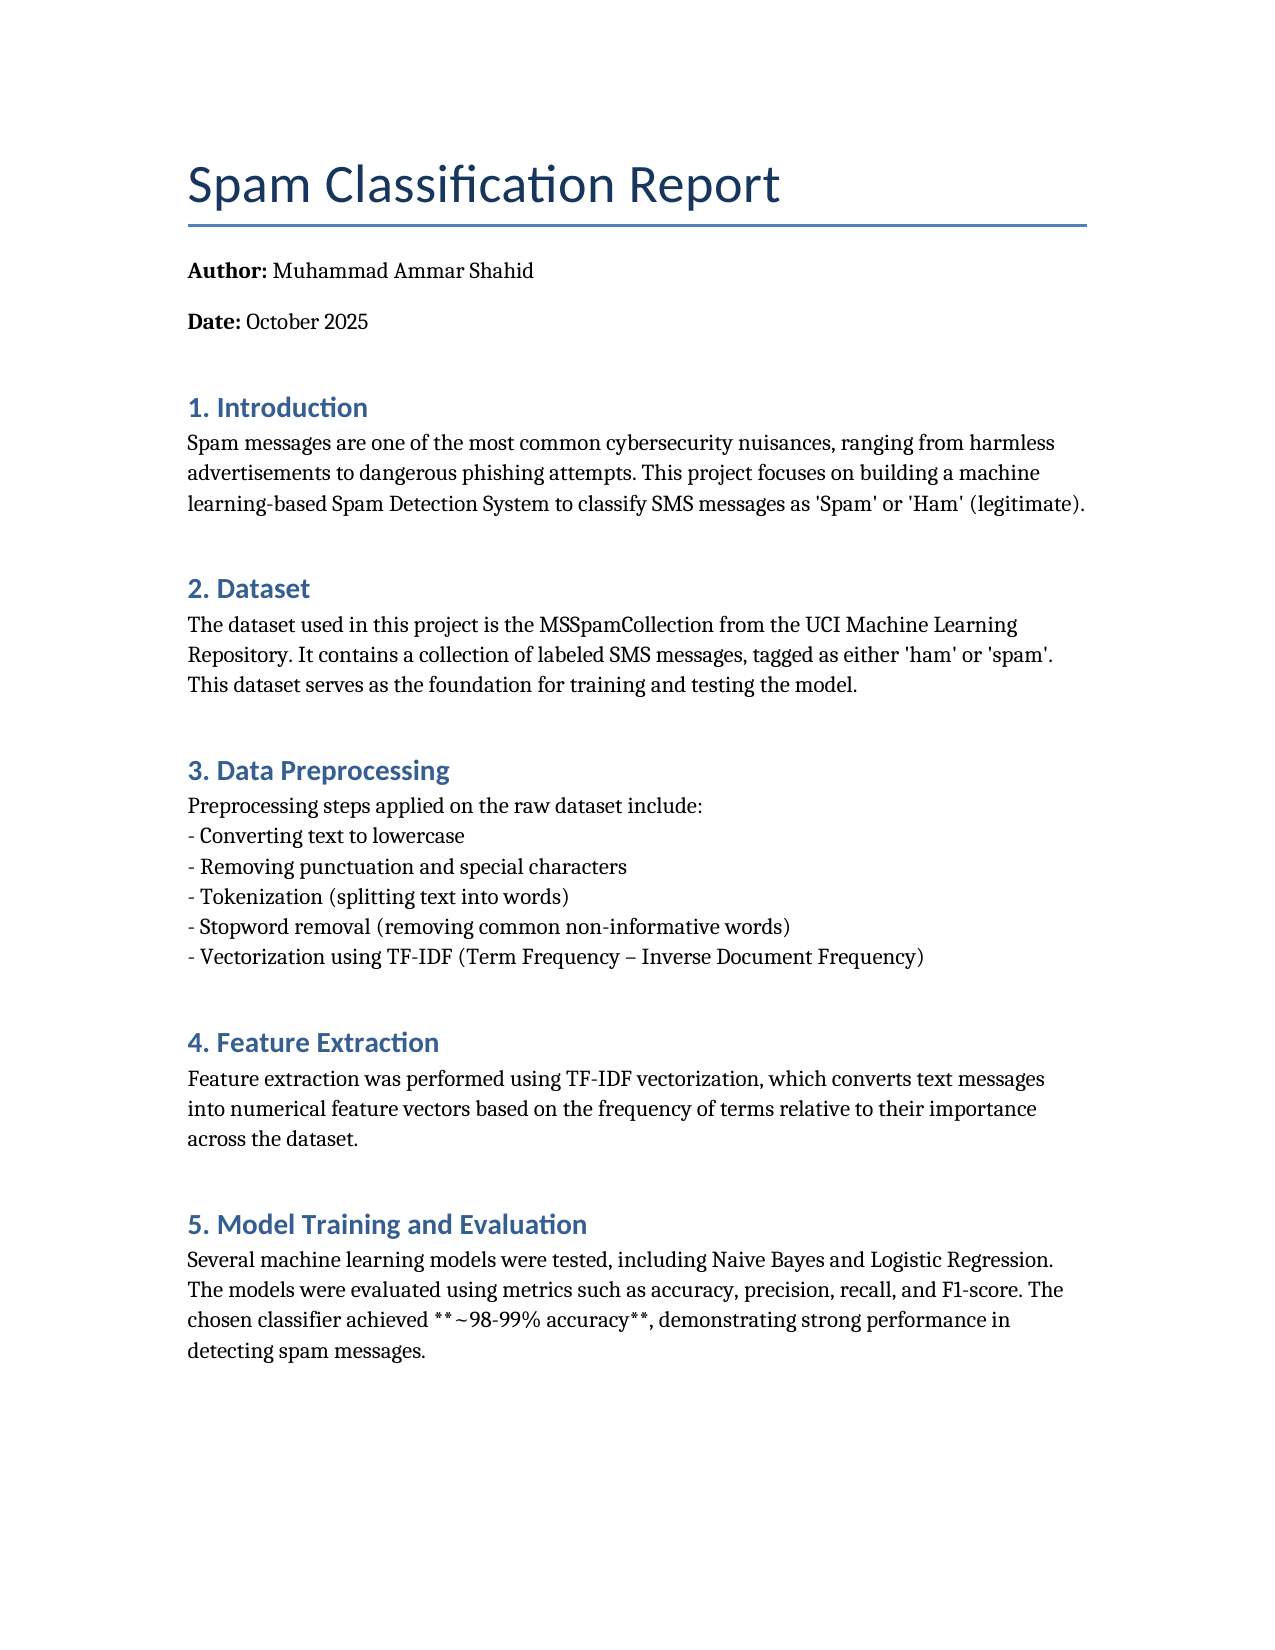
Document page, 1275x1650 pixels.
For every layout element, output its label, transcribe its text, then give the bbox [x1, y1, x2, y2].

subtitle 4. Feature Extraction [187, 1024, 1087, 1060]
text Author: Muhammad Ammar Shahid [187, 258, 1087, 284]
subtitle 1. Introduction [187, 389, 1087, 425]
subtitle 2. Dataset [187, 571, 1087, 606]
text Preprocessing steps applied on the raw dataset include: - Converting text to lowercase - Removing punctuation and special characters - Tokenization (splitting text into words) - Stopword removal (removing common non-informative words) - Vectorization using TF-IDF (Term Frequency – Inverse Document Frequency) [187, 793, 1087, 971]
text Several machine learning models were tested, including Naive Bayes and Logistic Regression. The models were evaluated using metrics such as accuracy, precision, recall, and F1-score. The chosen classifier achieved **~98-99% accuracy**, demonstrating strong performance in detecting spam messages. [187, 1247, 1087, 1364]
subtitle 3. Data Preprocessing [187, 752, 1087, 788]
title Spam Classification Report [187, 150, 1087, 227]
text Feature extraction was performed using TF-IDF vectorization, which converts text messages into numerical feature vectors based on the frequency of terms relative to their importance across the dataset. [187, 1065, 1087, 1152]
text Date: October 2025 [187, 309, 1087, 335]
subtitle 5. Model Training and Evaluation [187, 1206, 1087, 1242]
text Spam messages are one of the most common cybersecurity nuisances, ranging from harmless advertisements to dangerous phishing attempts. This project focuses on building a machine learning-based Spam Detection System to classify SMS messages as 'Spam' or 'Ham' (legitimate). [187, 430, 1087, 517]
text The dataset used in this project is the MSSpamCollection from the UCI Machine Learning Repository. It contains a collection of labeled SMS messages, tagged as either 'ham' or 'spam'. This dataset serves as the foundation for training and testing the model. [187, 612, 1087, 698]
